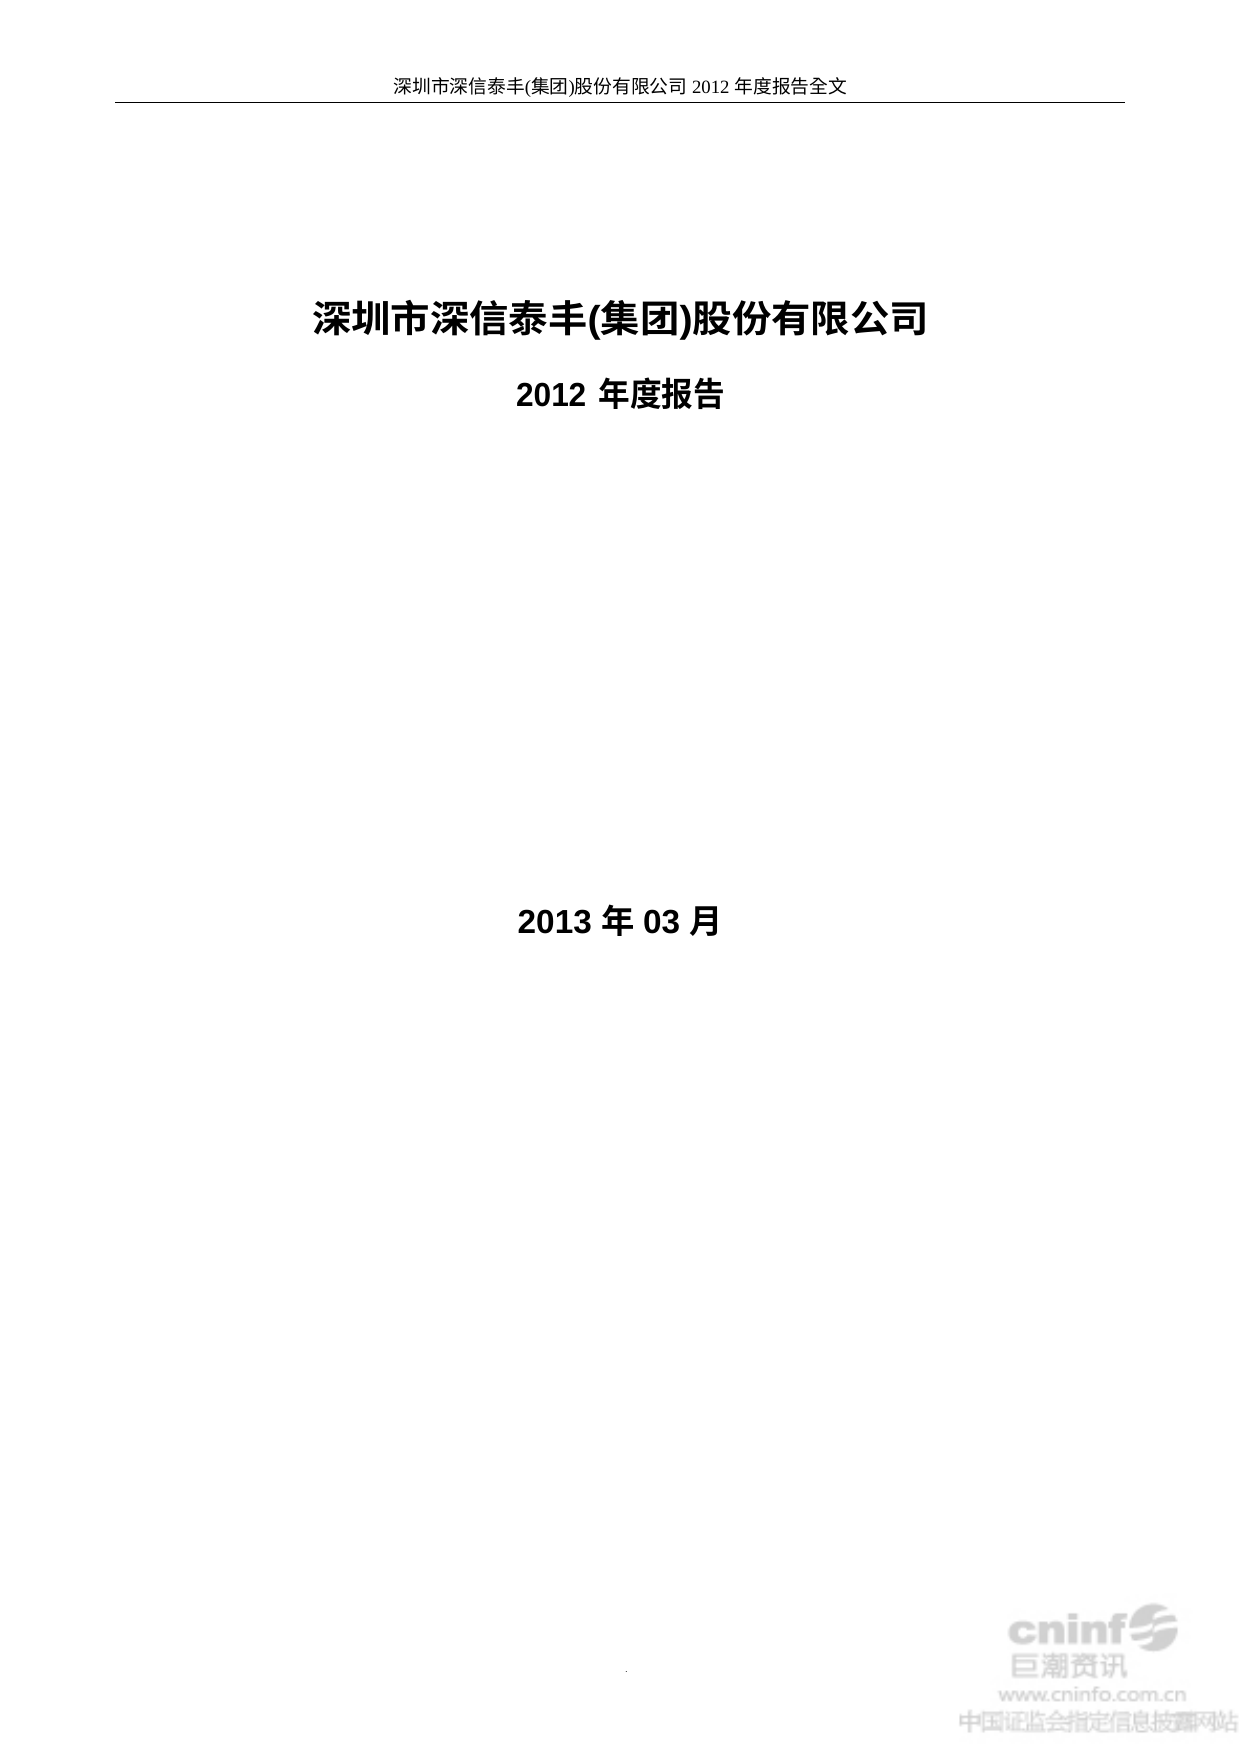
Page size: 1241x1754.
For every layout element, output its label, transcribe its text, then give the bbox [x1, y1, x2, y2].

text 深圳市深信泰丰(集团)股份有限公司 [102, 291, 1138, 343]
subtitle 2012 年度报告 [102, 371, 1138, 416]
text 2013 年 03 月 [102, 898, 1138, 943]
picture [958, 1593, 1241, 1754]
